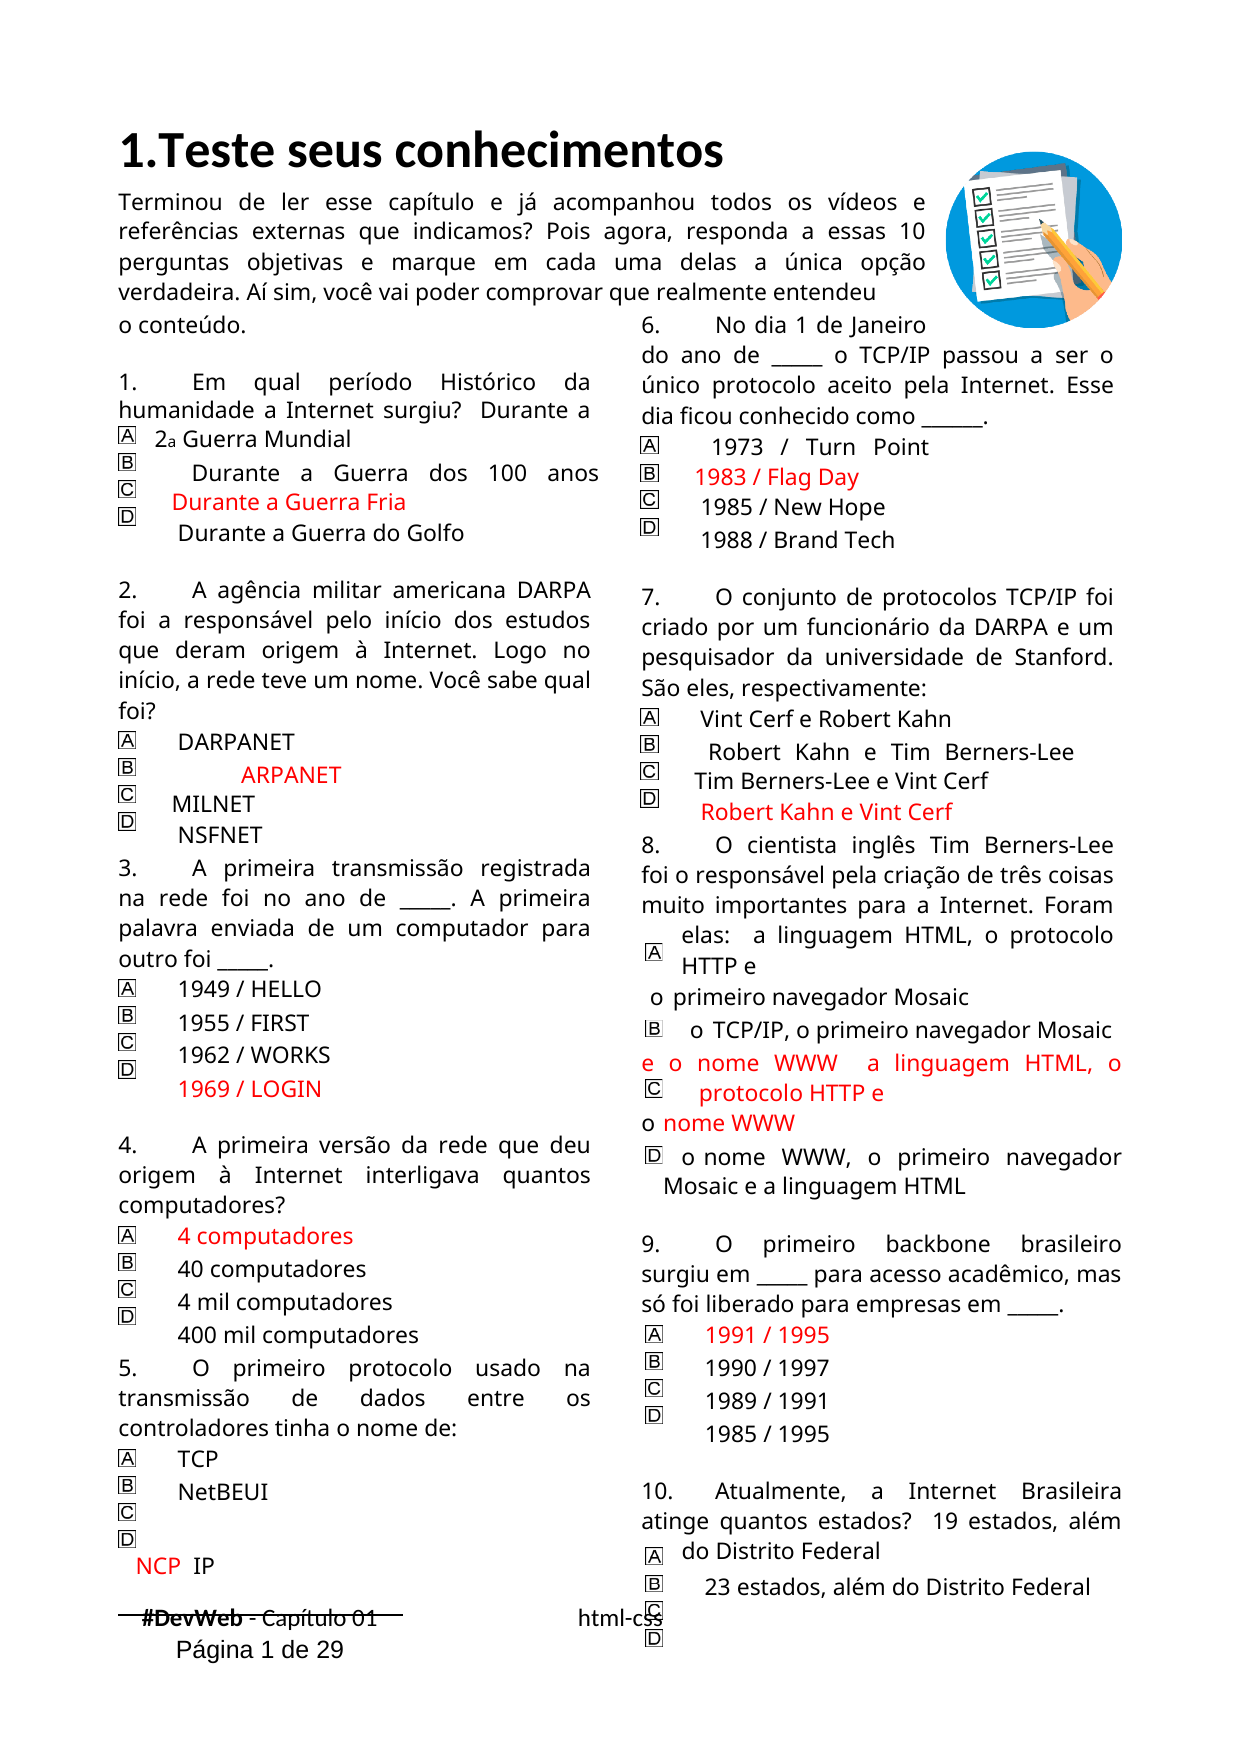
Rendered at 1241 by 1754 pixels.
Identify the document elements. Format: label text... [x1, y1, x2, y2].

text Robert Kahn e Tim Berners-Lee Tim Berners-Lee e Vint Cerf [658, 736, 1075, 796]
picture [640, 518, 659, 536]
list nome WWW [641, 1108, 1122, 1138]
text 1985 / 1995 [658, 1418, 1122, 1449]
picture [645, 1629, 663, 1647]
text 1.Teste seus conhecimentos [118, 117, 1122, 181]
text 1988 / Brand Tech [658, 525, 1122, 555]
picture [118, 1253, 136, 1271]
text NSFNET [135, 819, 599, 850]
picture [645, 1547, 663, 1565]
list O primeiro protocolo usado na transmissão de dados entre os controladores tinha o nome de: [118, 1353, 591, 1444]
text 1989 / 1991 [658, 1385, 1122, 1416]
picture [645, 1406, 663, 1424]
text Vint Cerf e Robert Kahn [658, 703, 1122, 733]
picture [645, 1146, 663, 1164]
text 1973 / Turn Point 1983 / Flag Day [658, 431, 929, 492]
picture [118, 1226, 136, 1244]
text Robert Kahn e Vint Cerf [658, 796, 1122, 827]
text 4 computadores [135, 1221, 599, 1251]
list A agência militar americana DARPA foi a responsável pelo início dos estudos que deram origem à Internet. Logo no início, a rede teve um nome. Você sabe qual foi? [118, 574, 591, 726]
picture [118, 979, 136, 997]
picture [640, 436, 659, 454]
picture [118, 480, 136, 498]
list A primeira versão da rede que deu origem à Internet interligava quantos computadores? [118, 1130, 591, 1221]
text Terminou de ler esse capítulo e já acompanhou todos os vídeos e referências externas que indicamos? Pois agora, responda a essas 10 perguntas objetivas e marque em cada uma delas a única opção verdadeira. Aí sim, você vai poder comprovar que realmente entendeu [118, 186, 945, 307]
picture [640, 789, 659, 808]
picture [118, 1033, 136, 1051]
picture [118, 1006, 136, 1024]
list A primeira transmissão registrada na rede foi no ano de _____. A primeira palavra enviada de um computador para outro foi _____. [118, 852, 591, 974]
picture [1045, 151, 1123, 228]
text NCP IP [135, 1510, 218, 1581]
text TCP [135, 1444, 599, 1474]
list TCP/IP, o primeiro navegador Mosaic [649, 1014, 1122, 1044]
picture [118, 426, 136, 444]
list O conjunto de protocolos TCP/IP foi criado por um funcionário da DARPA e um pesquisador da universidade de Stanford. São eles, respectivamente: [641, 582, 1114, 703]
picture [118, 1060, 136, 1079]
picture [640, 708, 659, 726]
picture [645, 1352, 663, 1370]
text 1990 / 1997 [658, 1352, 1122, 1383]
text 4 mil computadores [136, 1287, 599, 1317]
picture [645, 1325, 663, 1343]
text 1985 / New Hope [658, 492, 1122, 522]
picture [645, 943, 663, 961]
picture [118, 453, 136, 471]
picture [645, 1379, 663, 1397]
text 1962 / WORKS [136, 1040, 599, 1070]
text e o nome WWW a linguagem HTML, o protocolo HTTP e [641, 1047, 1122, 1108]
picture [640, 735, 659, 753]
picture [645, 1020, 663, 1037]
text 1991 / 1995 [658, 1319, 1122, 1350]
picture [118, 1503, 136, 1521]
text o conteúdo. [118, 310, 599, 340]
text Durante a Guerra do Golfo [135, 517, 599, 548]
picture [118, 758, 136, 776]
list O cientista inglês Tim Berners-Lee foi o responsável pela criação de três coisas muito importantes para a Internet. Foram elas: a linguagem HTML, o protocolo HTTP e [641, 829, 1114, 981]
list No dia 1 de Janeiro do ano de _____ o TCP/IP passou a ser o único protocolo aceito pela Internet. Esse dia ficou conhecido como ______. [641, 310, 1114, 431]
picture [118, 1530, 136, 1548]
text 400 mil computadores [135, 1320, 599, 1350]
text 23 estados, além do Distrito Federal [658, 1571, 1122, 1602]
picture [945, 252, 1023, 329]
picture [118, 507, 136, 526]
picture [118, 1307, 136, 1325]
text NetBEUI [135, 1477, 599, 1507]
picture [118, 1449, 136, 1467]
text Durante a Guerra dos 100 anos Durante a Guerra Fria [135, 457, 599, 517]
text 1969 / LOGIN [135, 1073, 599, 1103]
text 40 computadores [135, 1254, 599, 1284]
picture [118, 785, 136, 803]
picture [640, 464, 659, 482]
picture [645, 1601, 663, 1620]
picture [945, 151, 1123, 329]
picture [640, 490, 659, 509]
list Em qual período Histórico da humanidade a Internet surgiu? Durante a 2a Guerra Mundial [118, 367, 591, 454]
list nome WWW, o primeiro navegador Mosaic e a linguagem HTML [641, 1141, 1122, 1201]
picture [118, 731, 136, 749]
picture [640, 762, 659, 780]
text DARPANET [135, 726, 599, 756]
list primeiro navegador Mosaic [649, 981, 1122, 1011]
picture [645, 1079, 663, 1098]
text 1949 / HELLO [135, 974, 599, 1004]
list O primeiro backbone brasileiro surgiu em _____ para acesso acadêmico, mas só foi liberado para empresas em _____. [641, 1228, 1122, 1319]
picture [118, 812, 136, 831]
picture [118, 1280, 136, 1298]
picture [118, 1476, 136, 1494]
text ARPANET MILNET [135, 759, 341, 819]
picture [645, 1575, 663, 1592]
text 1955 / FIRST [135, 1007, 599, 1037]
list Atualmente, a Internet Brasileira atinge quantos estados? 19 estados, além do Distrito Federal [641, 1475, 1122, 1566]
